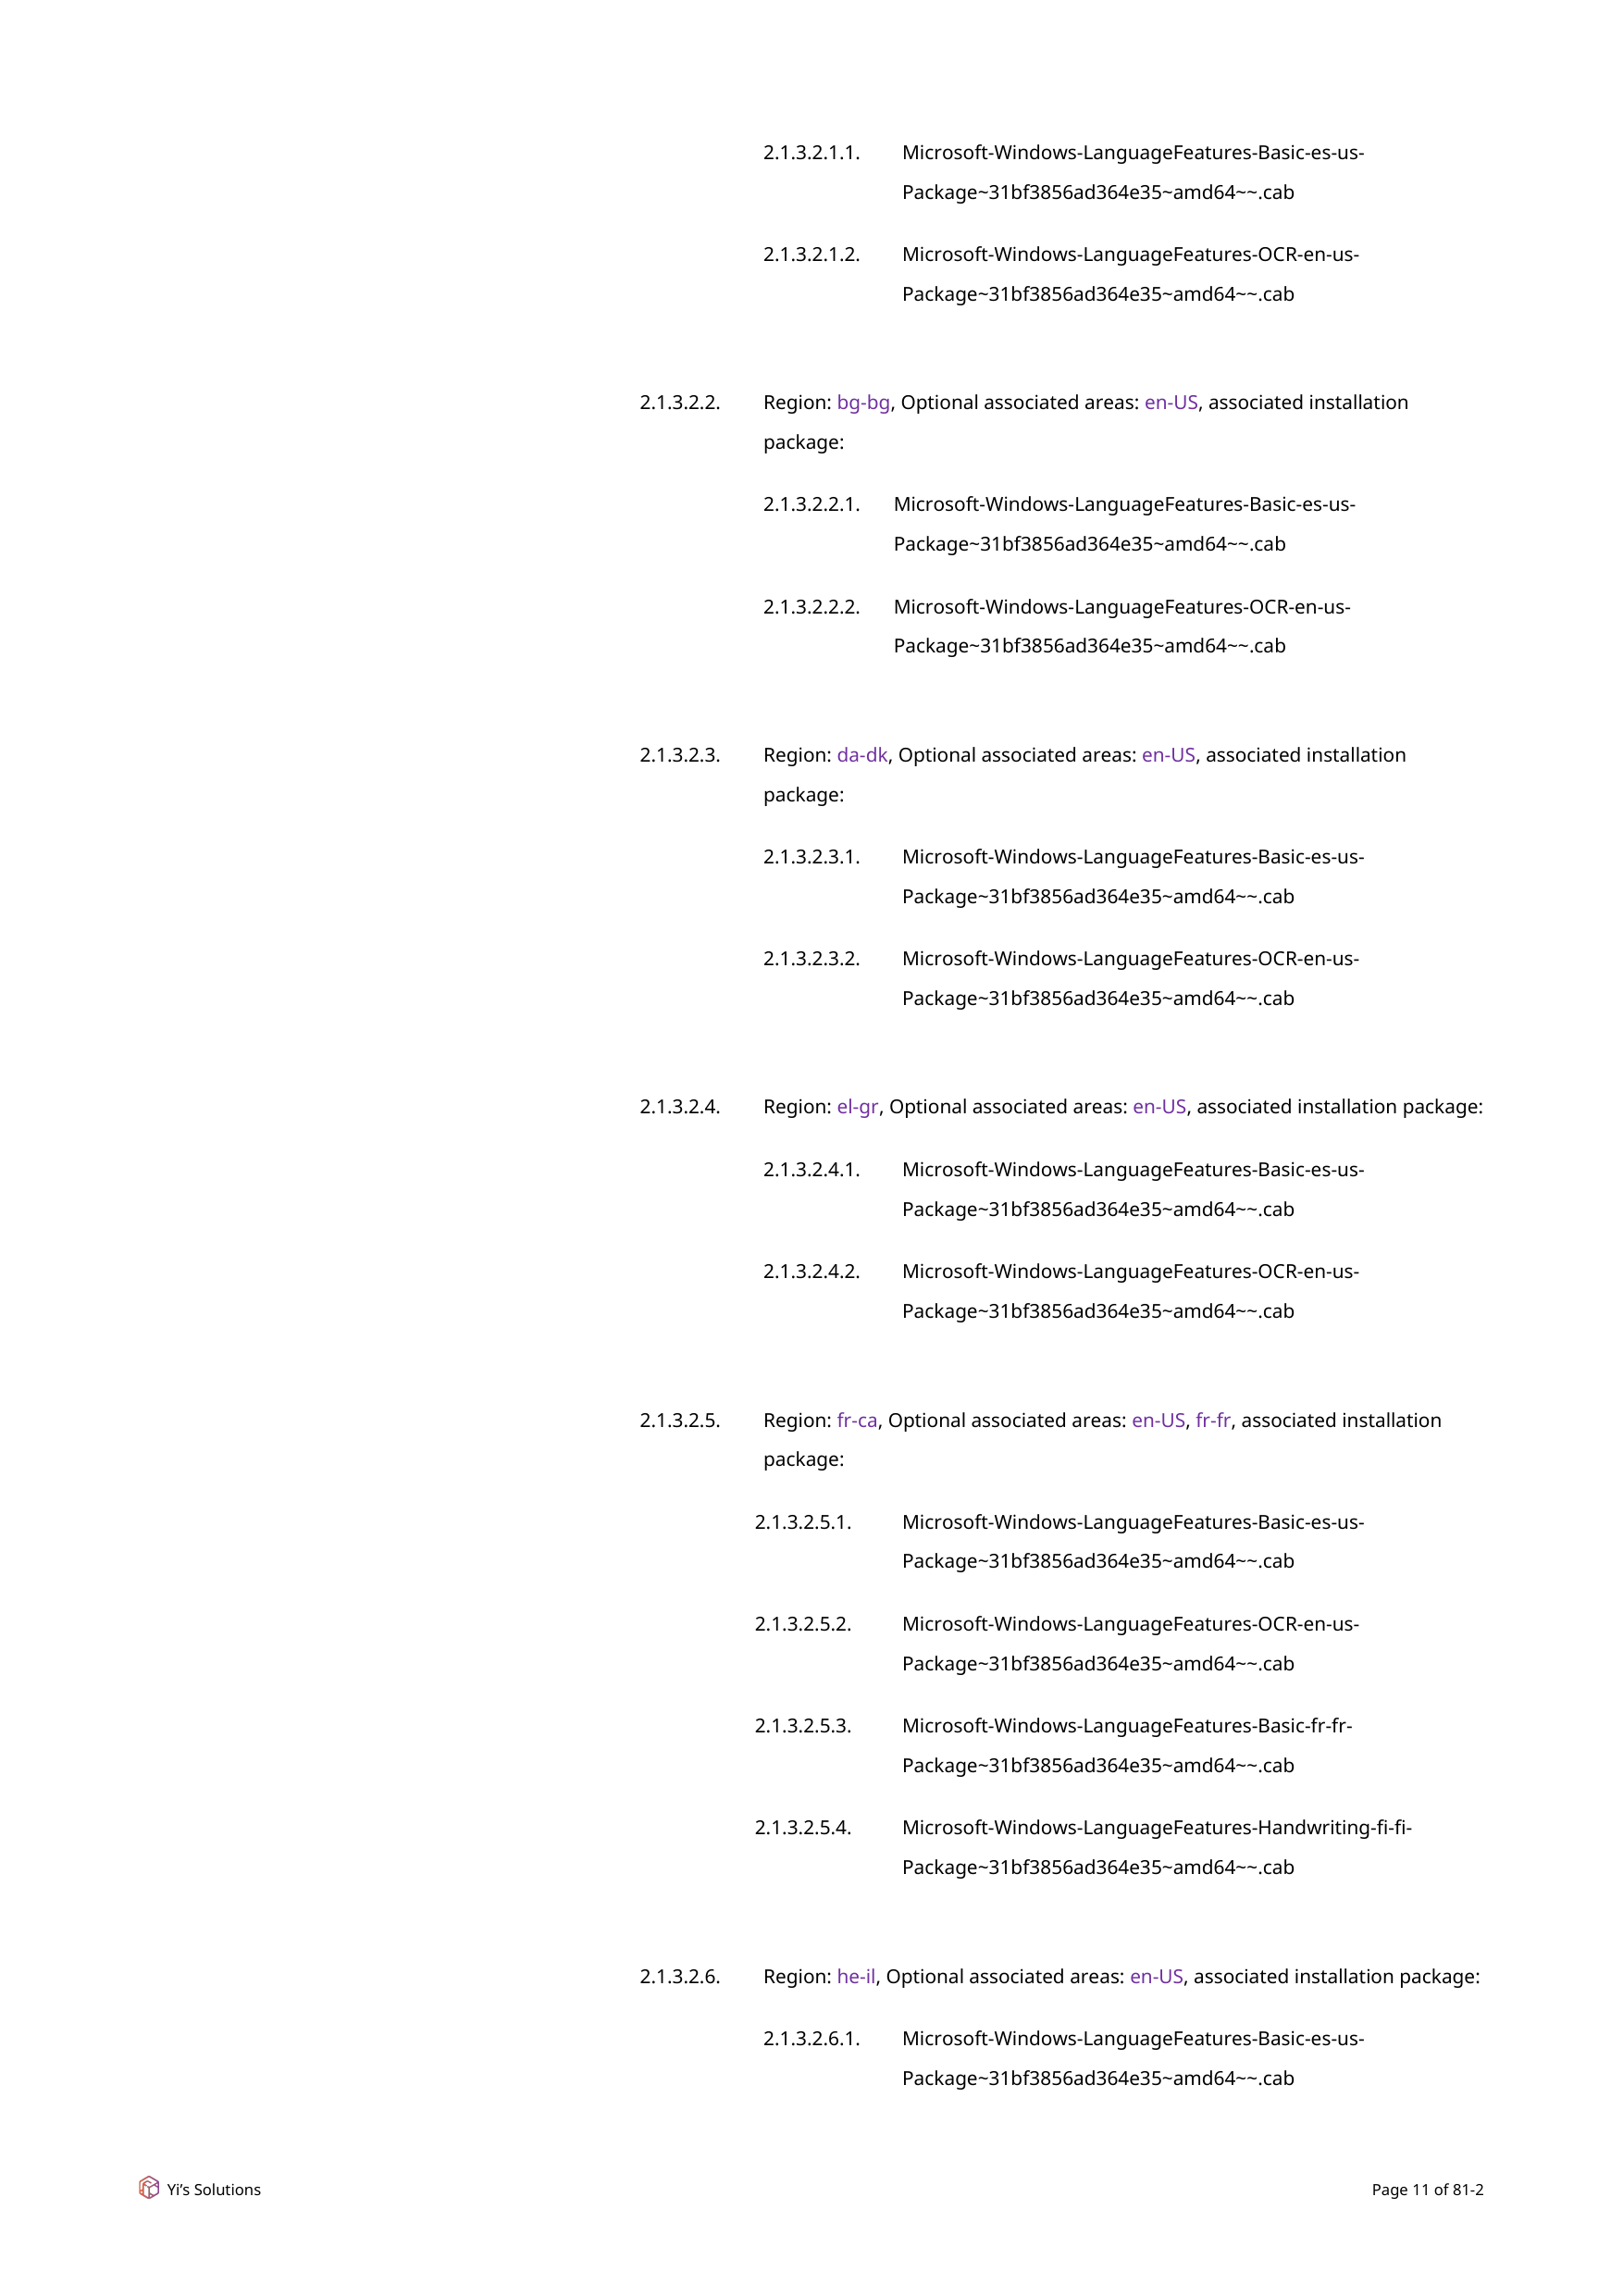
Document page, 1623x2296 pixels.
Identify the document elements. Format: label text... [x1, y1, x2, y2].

list Microsoft-Windows-LanguageFeatures-OCR-en-us-Package~31bf3856ad364e35~amd64~~.cab [763, 593, 1484, 659]
list Microsoft-Windows-LanguageFeatures-Basic-es-us-Package~31bf3856ad364e35~amd64~~.cab [763, 2025, 1484, 2091]
list Region: bg-bg, Optional associated areas: en-US, associated installation package: [639, 389, 1484, 454]
list Microsoft-Windows-LanguageFeatures-OCR-en-us-Package~31bf3856ad364e35~amd64~~.cab [763, 241, 1484, 306]
list Microsoft-Windows-LanguageFeatures-OCR-en-us-Package~31bf3856ad364e35~amd64~~.cab [763, 945, 1484, 1011]
list Microsoft-Windows-LanguageFeatures-Handwriting-fi-fi-Package~31bf3856ad364e35~amd64~~.cab [755, 1815, 1484, 1880]
list Microsoft-Windows-LanguageFeatures-Basic-es-us-Package~31bf3856ad364e35~amd64~~.cab [755, 1508, 1484, 1574]
list Region: fr-ca, Optional associated areas: en-US, fr-fr, associated installation package: [639, 1407, 1484, 1472]
list Microsoft-Windows-LanguageFeatures-Basic-es-us-Package~31bf3856ad364e35~amd64~~.cab [763, 491, 1484, 557]
list Microsoft-Windows-LanguageFeatures-Basic-es-us-Package~31bf3856ad364e35~amd64~~.cab [763, 843, 1484, 909]
list Microsoft-Windows-LanguageFeatures-Basic-es-us-Package~31bf3856ad364e35~amd64~~.cab [763, 1156, 1484, 1222]
list Microsoft-Windows-LanguageFeatures-Basic-fr-fr-Package~31bf3856ad364e35~amd64~~.cab [755, 1712, 1484, 1778]
list Region: he-il, Optional associated areas: en-US, associated installation package: [639, 1963, 1484, 1989]
list Region: da-dk, Optional associated areas: en-US, associated installation package: [639, 741, 1484, 807]
list Microsoft-Windows-LanguageFeatures-OCR-en-us-Package~31bf3856ad364e35~amd64~~.cab [755, 1610, 1484, 1676]
list Microsoft-Windows-LanguageFeatures-Basic-es-us-Package~31bf3856ad364e35~amd64~~.cab [763, 139, 1484, 205]
picture [139, 2176, 159, 2199]
list Microsoft-Windows-LanguageFeatures-OCR-en-us-Package~31bf3856ad364e35~amd64~~.cab [763, 1258, 1484, 1324]
list Region: el-gr, Optional associated areas: en-US, associated installation package: [639, 1094, 1484, 1120]
